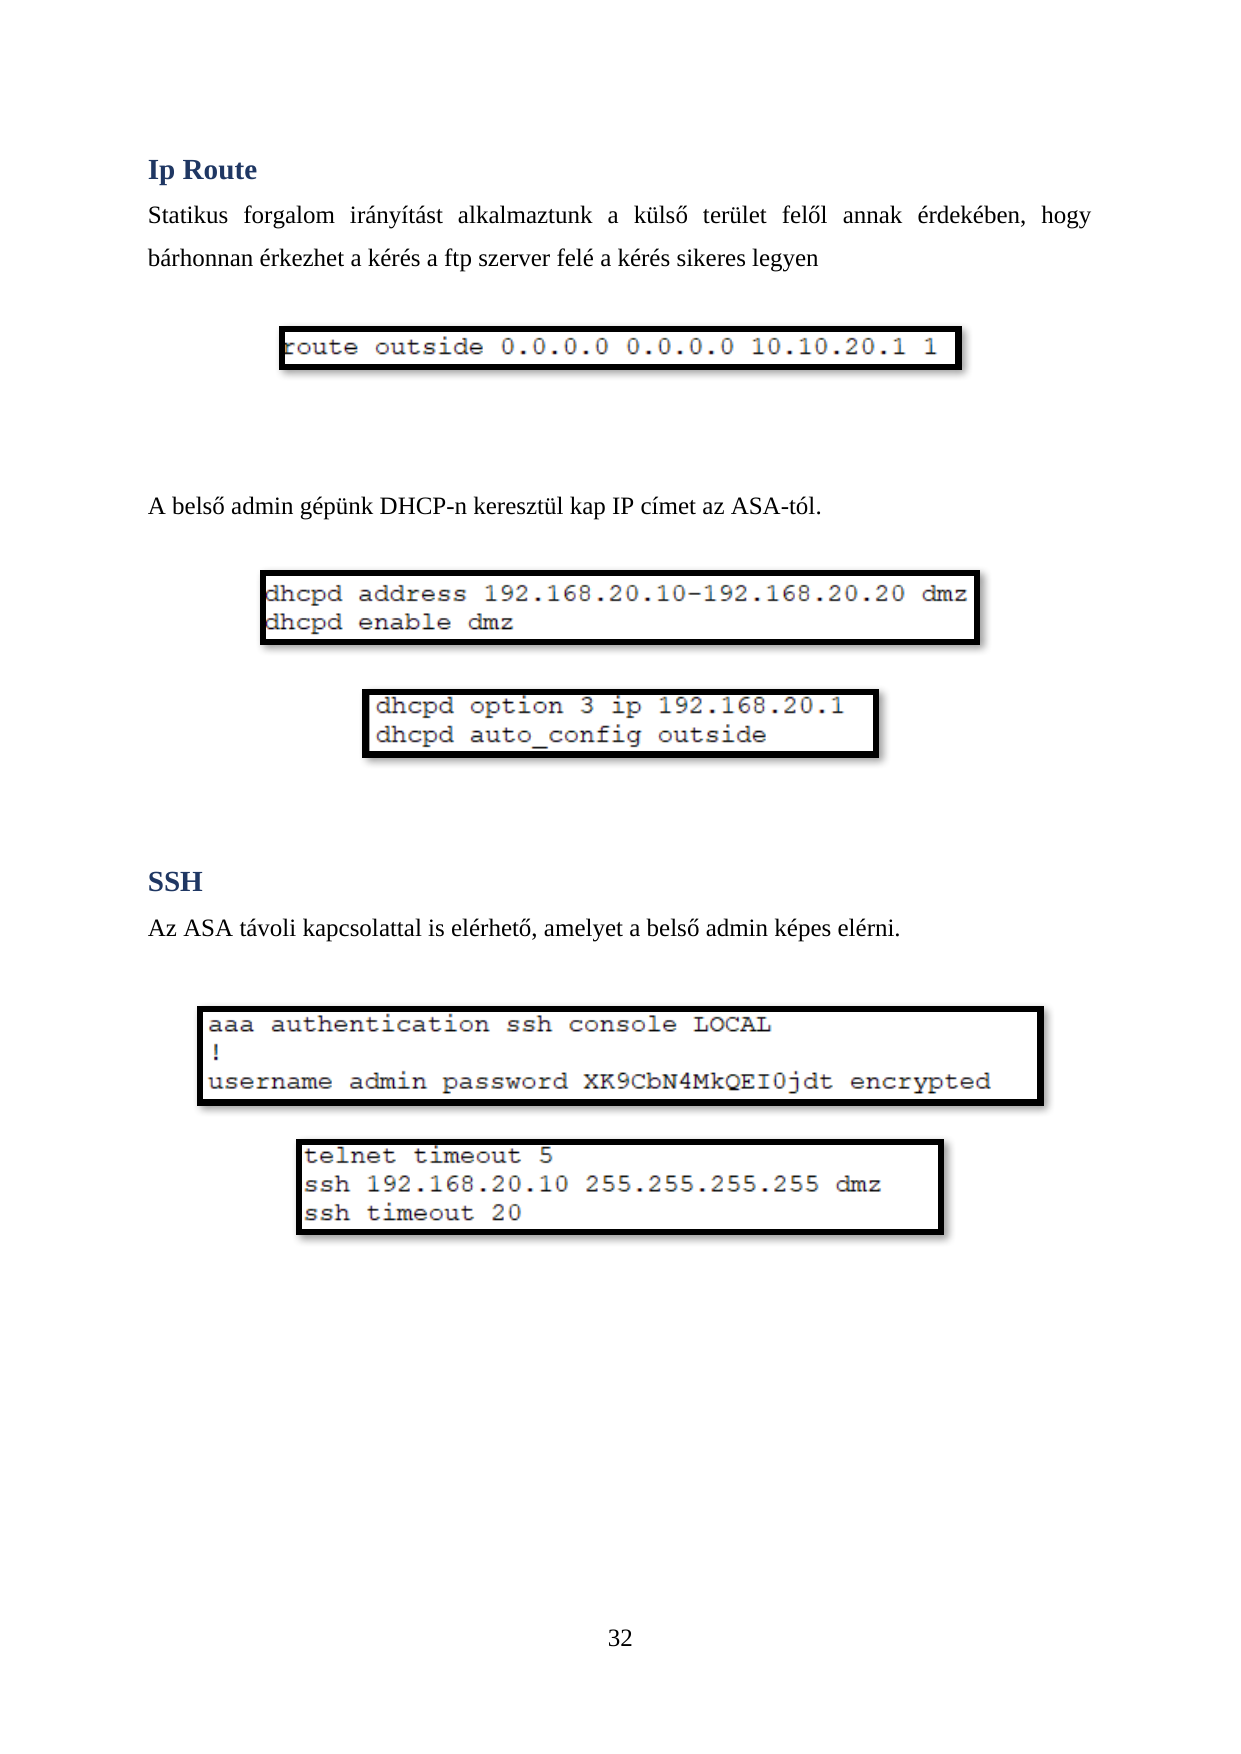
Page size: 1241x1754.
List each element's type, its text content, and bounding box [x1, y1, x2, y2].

picture [302, 1145, 938, 1229]
text A belső admin gépünk DHCP-n keresztül kap IP címet az ASA-tól. [148, 491, 1093, 519]
picture [285, 332, 955, 364]
picture [369, 695, 873, 751]
text Statikus forgalom irányítást alkalmaztunk a külső terület felől annak érdekében, hogy bárhonnan érkezhet a kérés a ftp szerver felé a kérés sikeres legyen [148, 200, 1093, 272]
picture [203, 1012, 1037, 1099]
picture [266, 576, 974, 639]
subtitle Ip Route [148, 152, 1093, 185]
subtitle SSH [148, 864, 1093, 898]
text Az ASA távoli kapcsolattal is elérhető, amelyet a belső admin képes elérni. [148, 913, 1093, 941]
